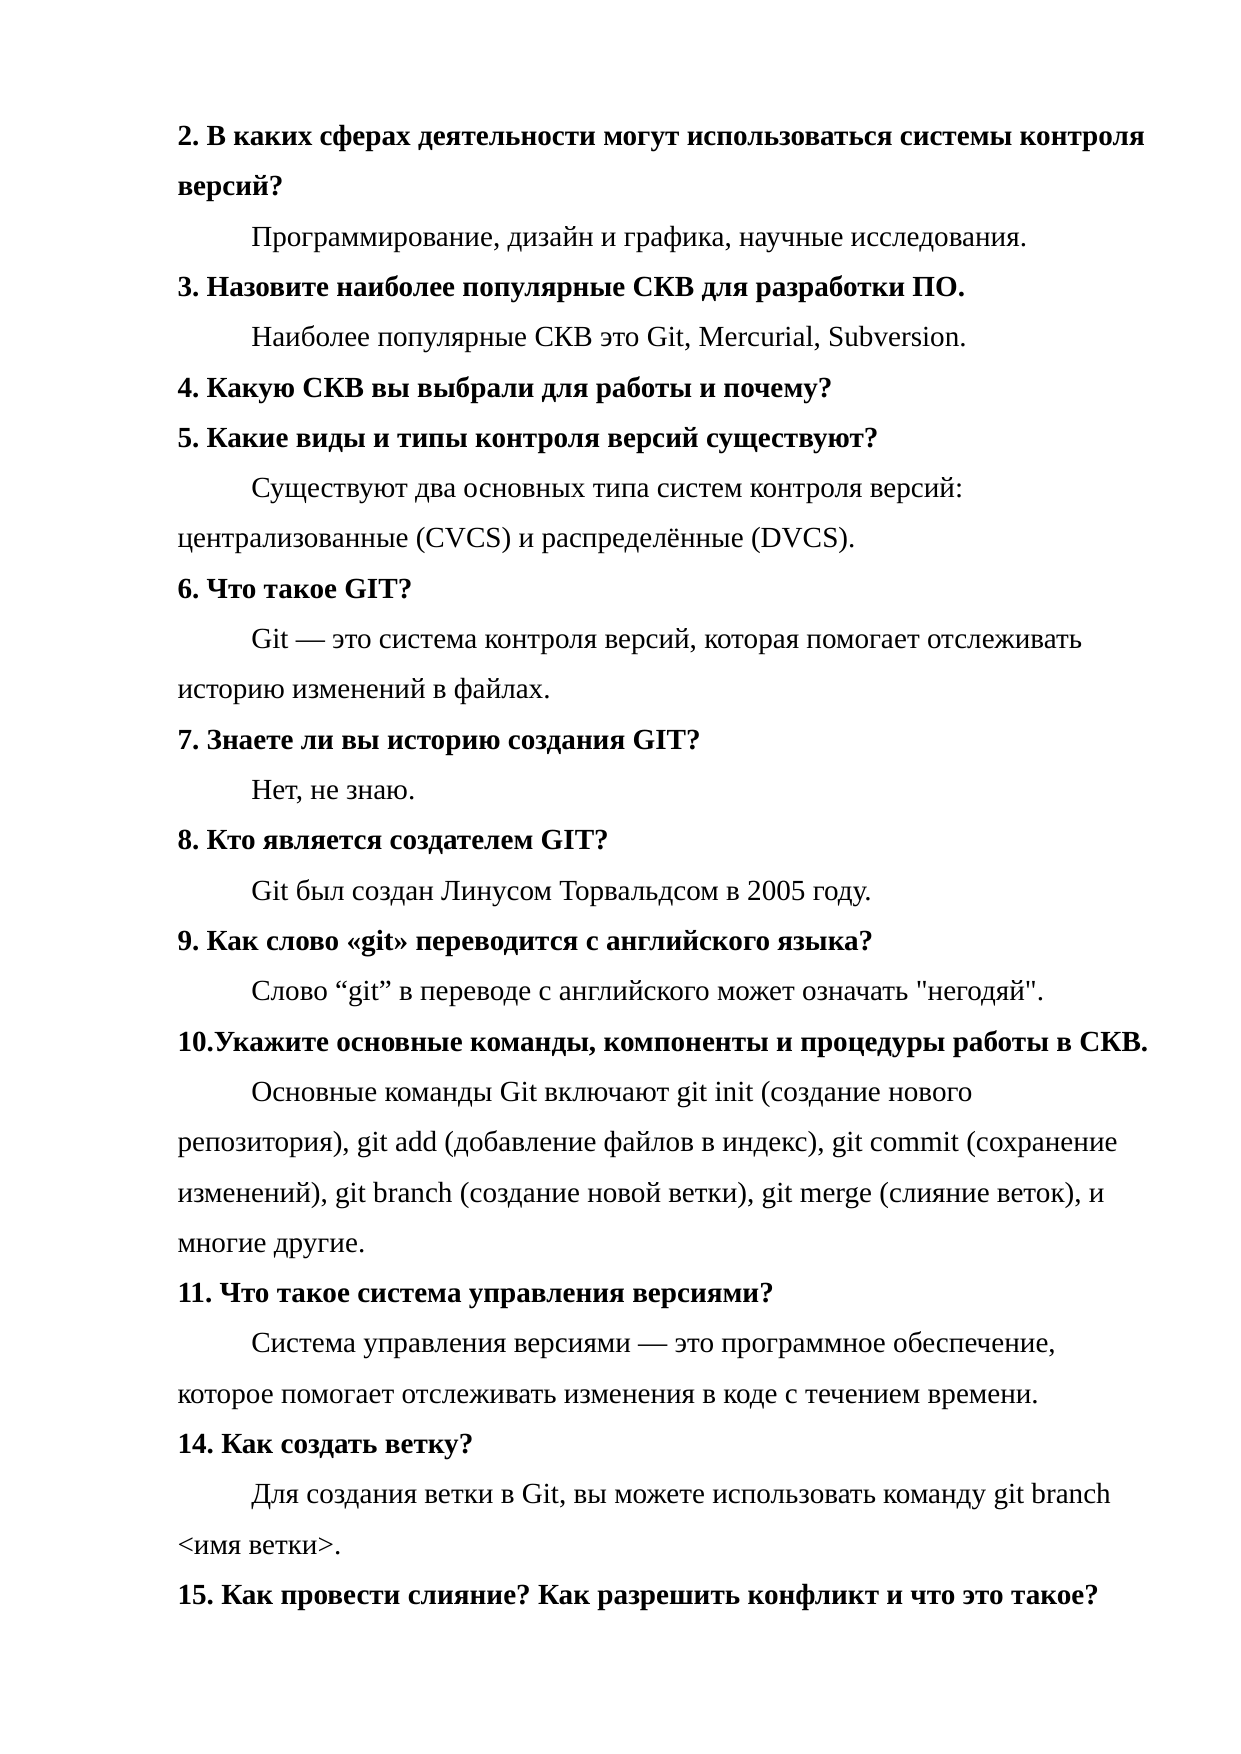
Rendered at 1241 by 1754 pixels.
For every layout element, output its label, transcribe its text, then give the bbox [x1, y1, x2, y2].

text Существуют два основных типа систем контроля версий: централизованные (CVCS) и распределённые (DVCS). [177, 470, 1152, 554]
text Слово “git” в переводе с английского может означать "негодяй". [177, 973, 1152, 1007]
text Нет, не знаю. [177, 772, 1152, 806]
text 15. Как провести слияние? Как разрешить конфликт и что это такое? [177, 1577, 1152, 1611]
text Основные команды Git включают git init (создание нового репозитория), git add (добавление файлов в индекс), git commit (сохранение изменений), git branch (создание новой ветки), git merge (слияние веток), и многие другие. [177, 1074, 1152, 1258]
text Наиболее популярные СКВ это Git, Mercurial, Subversion. [177, 319, 1152, 353]
text 3. Назовите наиболее популярные СКВ для разработки ПО. [177, 269, 1152, 303]
text Git был создан Линусом Торвальдсом в 2005 году. [177, 873, 1152, 906]
text Git — это система контроля версий, которая помогает отслеживать историю изменений в файлах. [177, 621, 1152, 705]
text 11. Что такое система управления версиями? [177, 1275, 1152, 1309]
text Программирование, дизайн и графика, научные исследования. [177, 219, 1152, 252]
text 2. В каких сферах деятельности могут использоваться системы контроля версий? [177, 118, 1152, 202]
text 14. Как создать ветку? [177, 1426, 1152, 1460]
text 9. Как слово «git» переводится с английского языка? [177, 923, 1152, 957]
text 7. Знаете ли вы историю создания GIT? [177, 722, 1152, 755]
text Система управления версиями — это программное обеспечение, которое помогает отслеживать изменения в коде с течением времени. [177, 1326, 1152, 1409]
text 10.Укажите основные команды, компоненты и процедуры работы в СКВ. [177, 1024, 1152, 1057]
text 4. Какую СКВ вы выбрали для работы и почему? [177, 370, 1152, 403]
text 6. Что такое GIT? [177, 571, 1152, 604]
text Для создания ветки в Git, вы можете использовать команду git branch <имя ветки>. [177, 1477, 1152, 1560]
text 8. Кто является создателем GIT? [177, 822, 1152, 856]
text 5. Какие виды и типы контроля версий существуют? [177, 420, 1152, 453]
